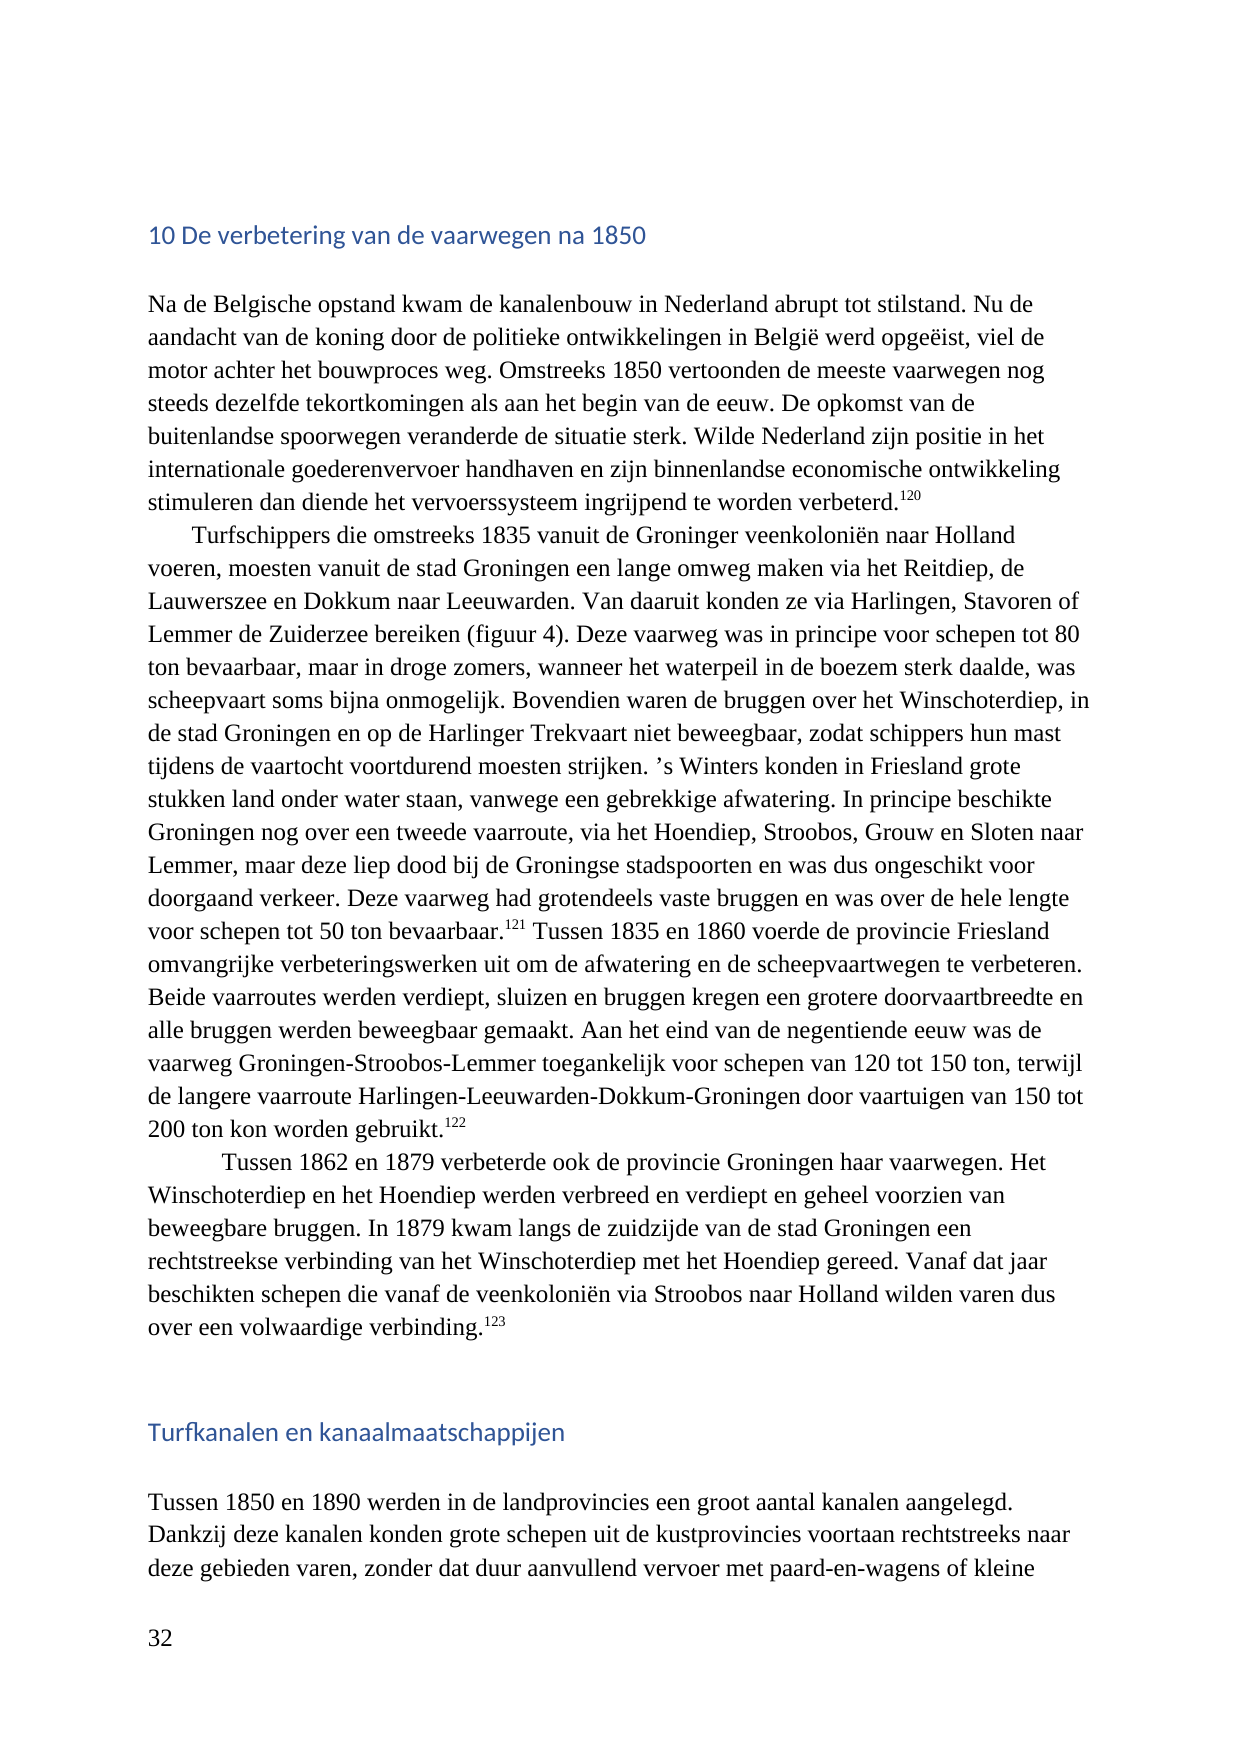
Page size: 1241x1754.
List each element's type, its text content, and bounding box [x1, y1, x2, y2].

subtitle Turfkanalen en kanaalmaatschappijen [148, 1416, 1093, 1449]
text Na de Belgische opstand kwam de kanalenbouw in Nederland abrupt tot stilstand. Nu de aandacht van de koning door de politieke ontwikkelingen in België werd opgeëist, viel de motor achter het bouwproces weg. Omstreeks 1850 vertoonden de meeste vaarwegen nog steeds dezelfde tekortkomingen als aan het begin van de eeuw. De opkomst van de buitenlandse spoorwegen veranderde de situatie sterk. Wilde Nederland zijn positie in het internationale goederenvervoer handhaven en zijn binnenlandse economische ontwikkeling stimuleren dan diende het vervoerssysteem ingrijpend te worden verbeterd. [148, 289, 1093, 516]
subtitle 10 De verbetering van de vaarwegen na 1850 [148, 218, 1093, 251]
text Turfschippers die omstreeks 1835 vanuit de Groninger veenkoloniën naar Holland voeren, moesten vanuit de stad Groningen een lange omweg maken via het Reitdiep, de Lauwerszee en Dokkum naar Leeuwarden. Van daaruit konden ze via Harlingen, Stavoren of Lemmer de Zuiderzee bereiken (figuur 4). Deze vaarweg was in principe voor schepen tot 80 ton bevaarbaar, maar in droge zomers, wanneer het waterpeil in de boezem sterk daalde, was scheepvaart soms bijna onmogelijk. Bovendien waren de bruggen over het Winschoterdiep, in de stad Groningen en op de Harlinger Trekvaart niet beweegbaar, zodat schippers hun mast tijdens de vaartocht voortdurend moesten strijken. ’s Winters konden in Friesland grote stukken land onder water staan, vanwege een gebrekkige afwatering. In principe beschikte Groningen nog over een tweede vaarroute, via het Hoendiep, Stroobos, Grouw en Sloten naar Lemmer, maar deze liep dood bij de Groningse stadspoorten en was dus ongeschikt voor doorgaand verkeer. Deze vaarweg had grotendeels vaste bruggen en was over de hele lengte voor schepen tot 50 ton bevaarbaar. Tussen 1835 en 1860 voerde de provincie Friesland omvangrijke verbeteringswerken uit om de afwatering en de scheepvaartwegen te verbeteren. Beide vaarroutes werden verdiept, sluizen en bruggen kregen een grotere doorvaartbreedte en alle bruggen werden beweegbaar gemaakt. Aan het eind van de negentiende eeuw was de vaarweg Groningen-Stroobos-Lemmer toegankelijk voor schepen van 120 tot 150 ton, terwijl de langere vaarroute Harlingen-Leeuwarden-Dokkum-Groningen door vaartuigen van 150 tot 200 ton kon worden gebruikt. [148, 520, 1093, 1143]
text Tussen 1862 en 1879 verbeterde ook de provincie Groningen haar vaarwegen. Het Winschoterdiep en het Hoendiep werden verbreed en verdiept en geheel voorzien van beweegbare bruggen. In 1879 kwam langs de zuidzijde van de stad Groningen een rechtstreekse verbinding van het Winschoterdiep met het Hoendiep gereed. Vanaf dat jaar beschikten schepen die vanaf de veenkoloniën via Stroobos naar Holland wilden varen dus over een volwaardige verbinding. [148, 1147, 1093, 1341]
